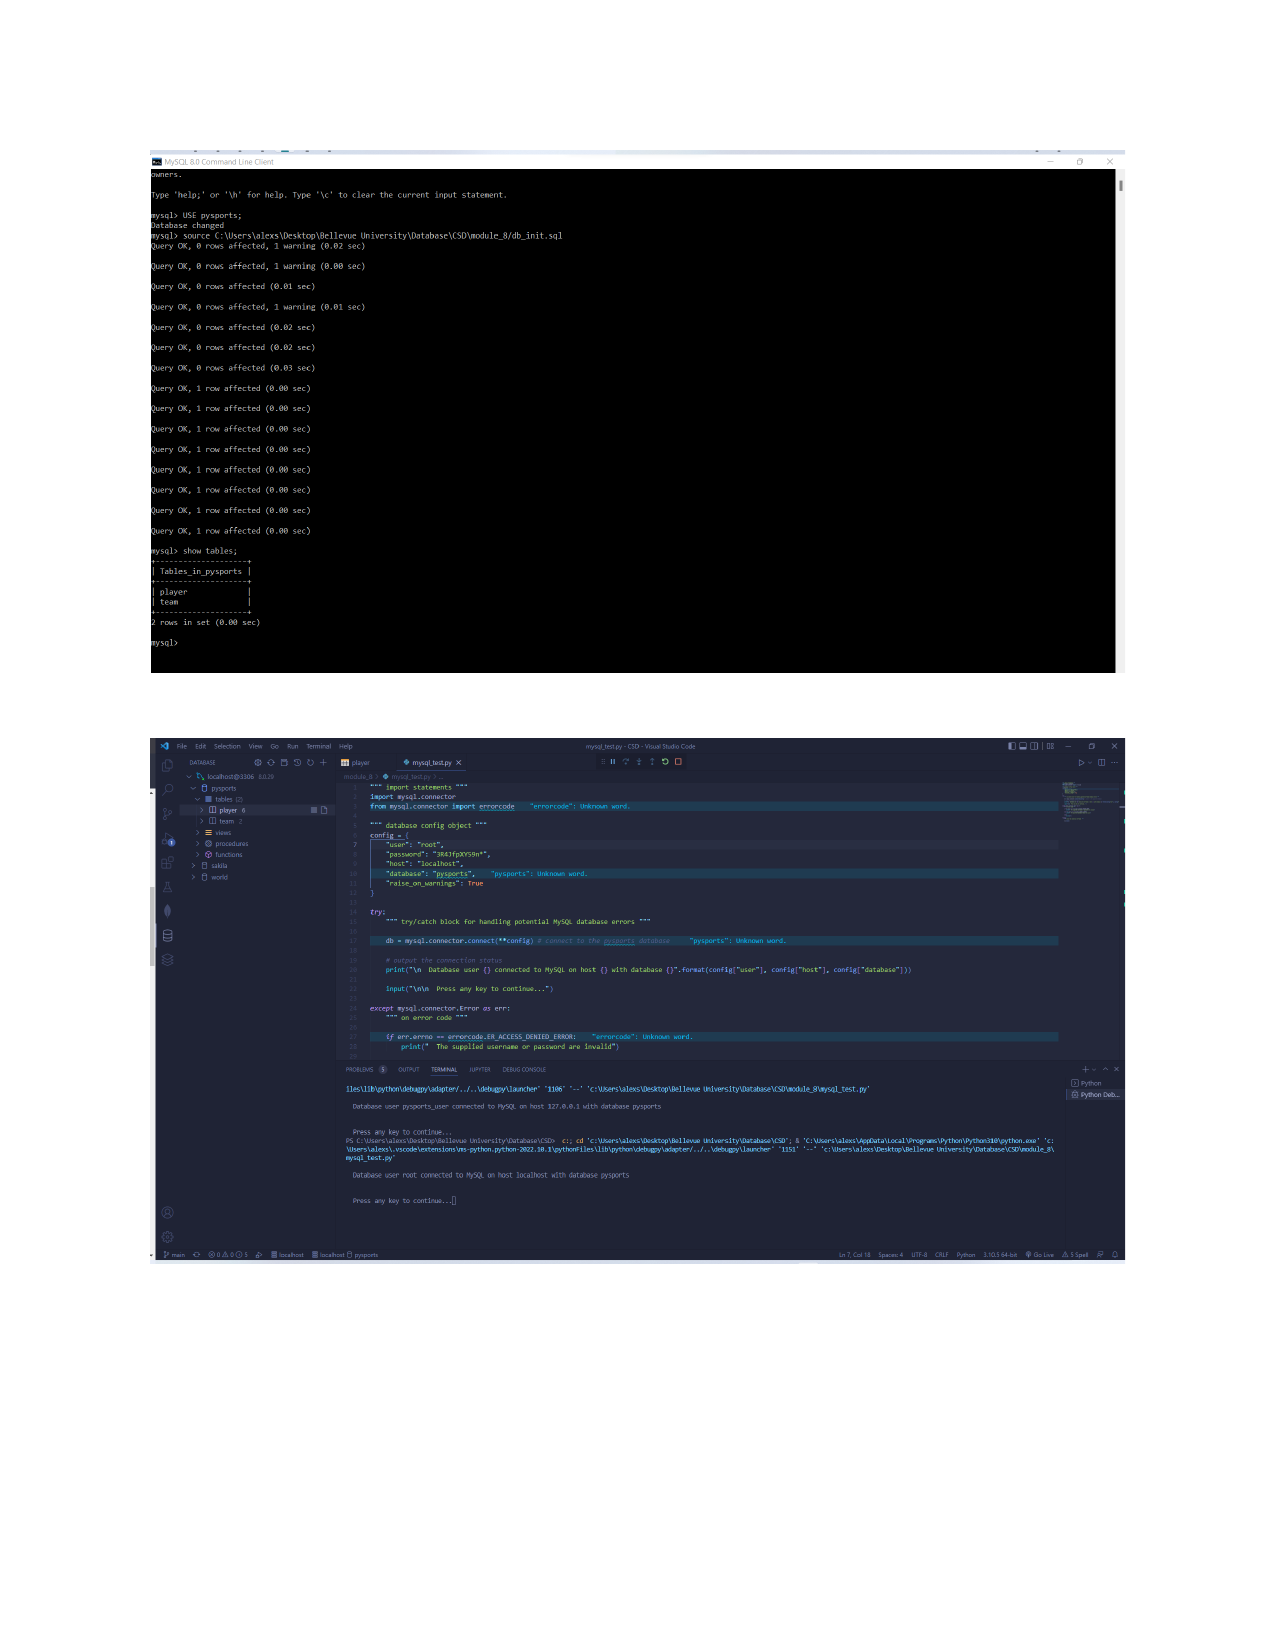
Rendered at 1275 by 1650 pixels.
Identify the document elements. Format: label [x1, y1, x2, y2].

picture [150, 738, 1125, 1264]
picture [150, 150, 1125, 673]
